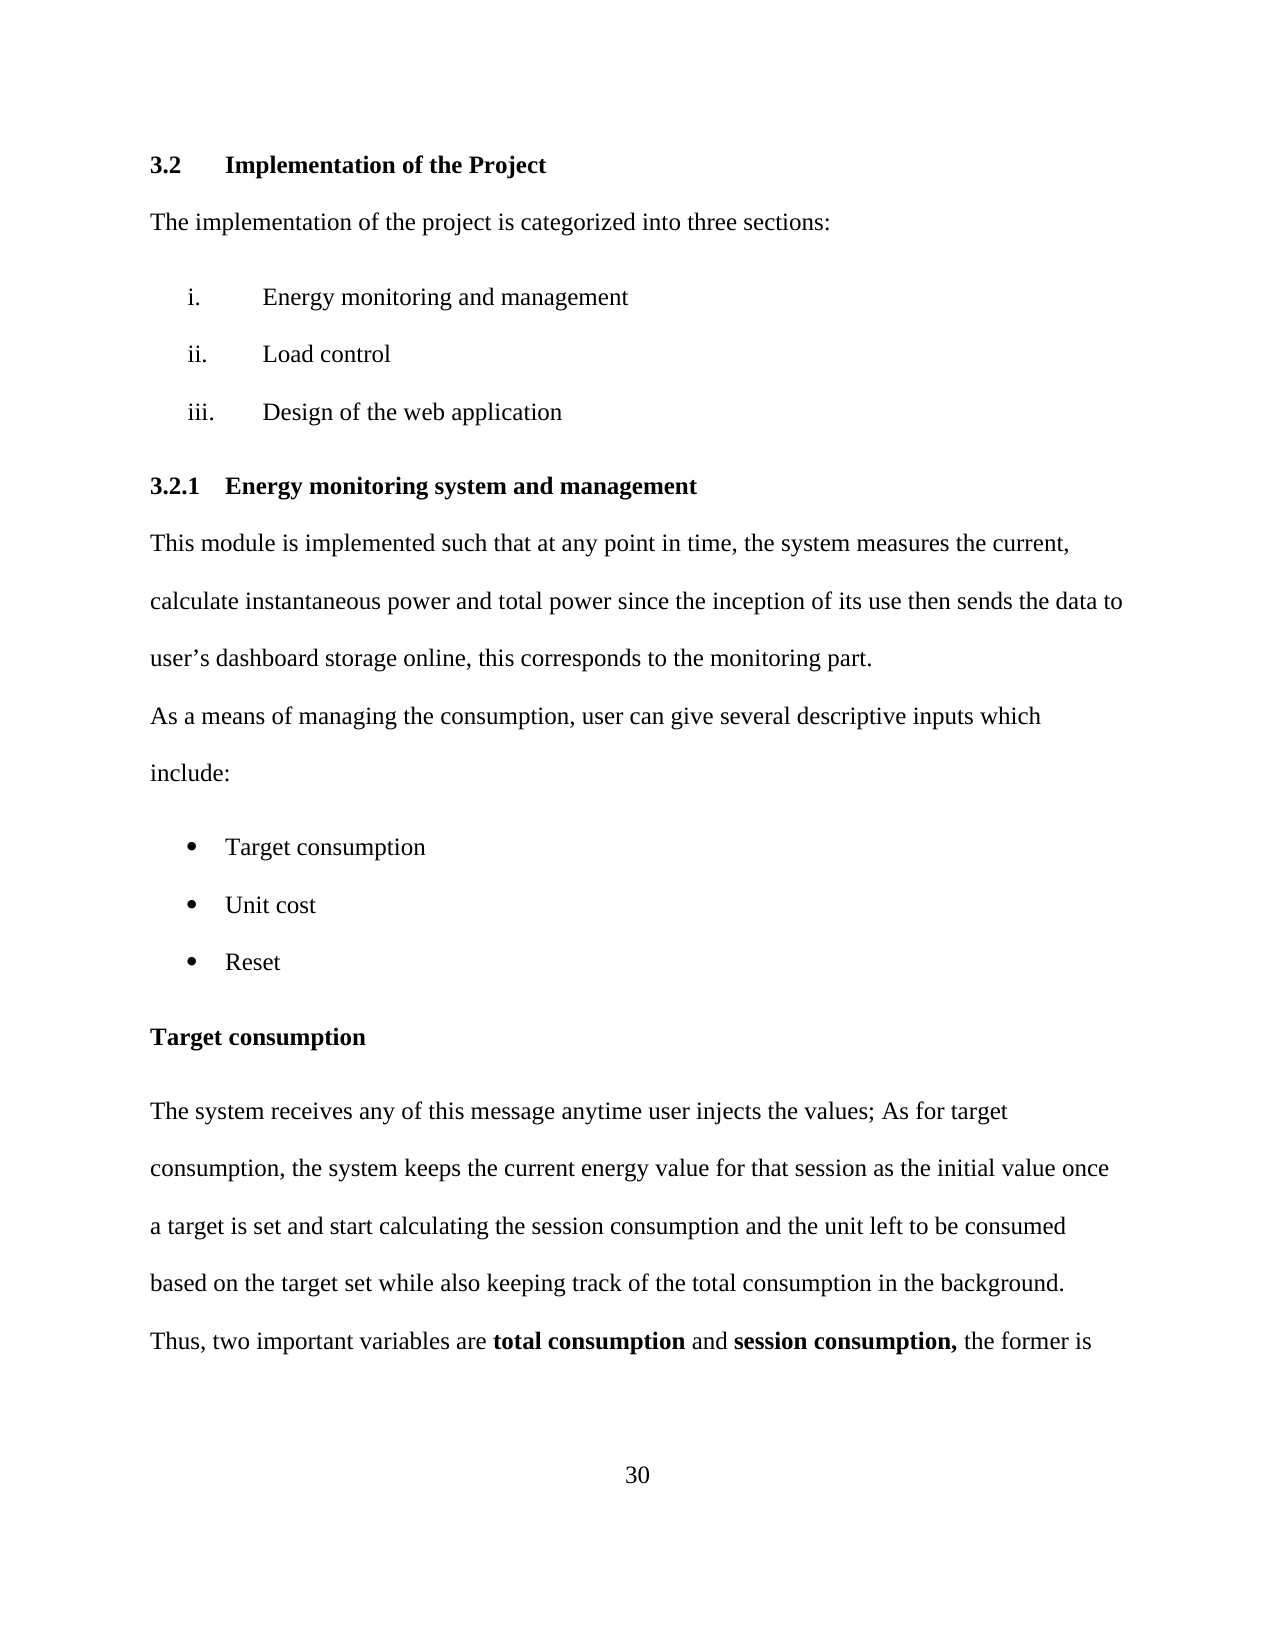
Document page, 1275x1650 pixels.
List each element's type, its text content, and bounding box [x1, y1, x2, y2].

text This module is implemented such that at any point in time, the system measures the current, calculate instantaneous power and total power since the inception of its use then sends the data to user’s dashboard storage online, this corresponds to the monitoring part. As a means of managing the consumption, user can give several descriptive inputs which include: [150, 528, 1125, 787]
text Target consumption [150, 1022, 1125, 1050]
list Energy monitoring and management [187, 282, 1125, 310]
list Load control [187, 339, 1125, 368]
list Design of the web application [187, 397, 1125, 425]
list Reset [187, 947, 1125, 976]
list Target consumption [187, 832, 1125, 861]
subtitle 3.2 Implementation of the Project [150, 150, 1125, 179]
text The implementation of the project is categorized into three sections: [150, 207, 1125, 236]
list Unit cost [187, 890, 1125, 919]
subtitle 3.2.1 Energy monitoring system and management [150, 471, 1125, 499]
